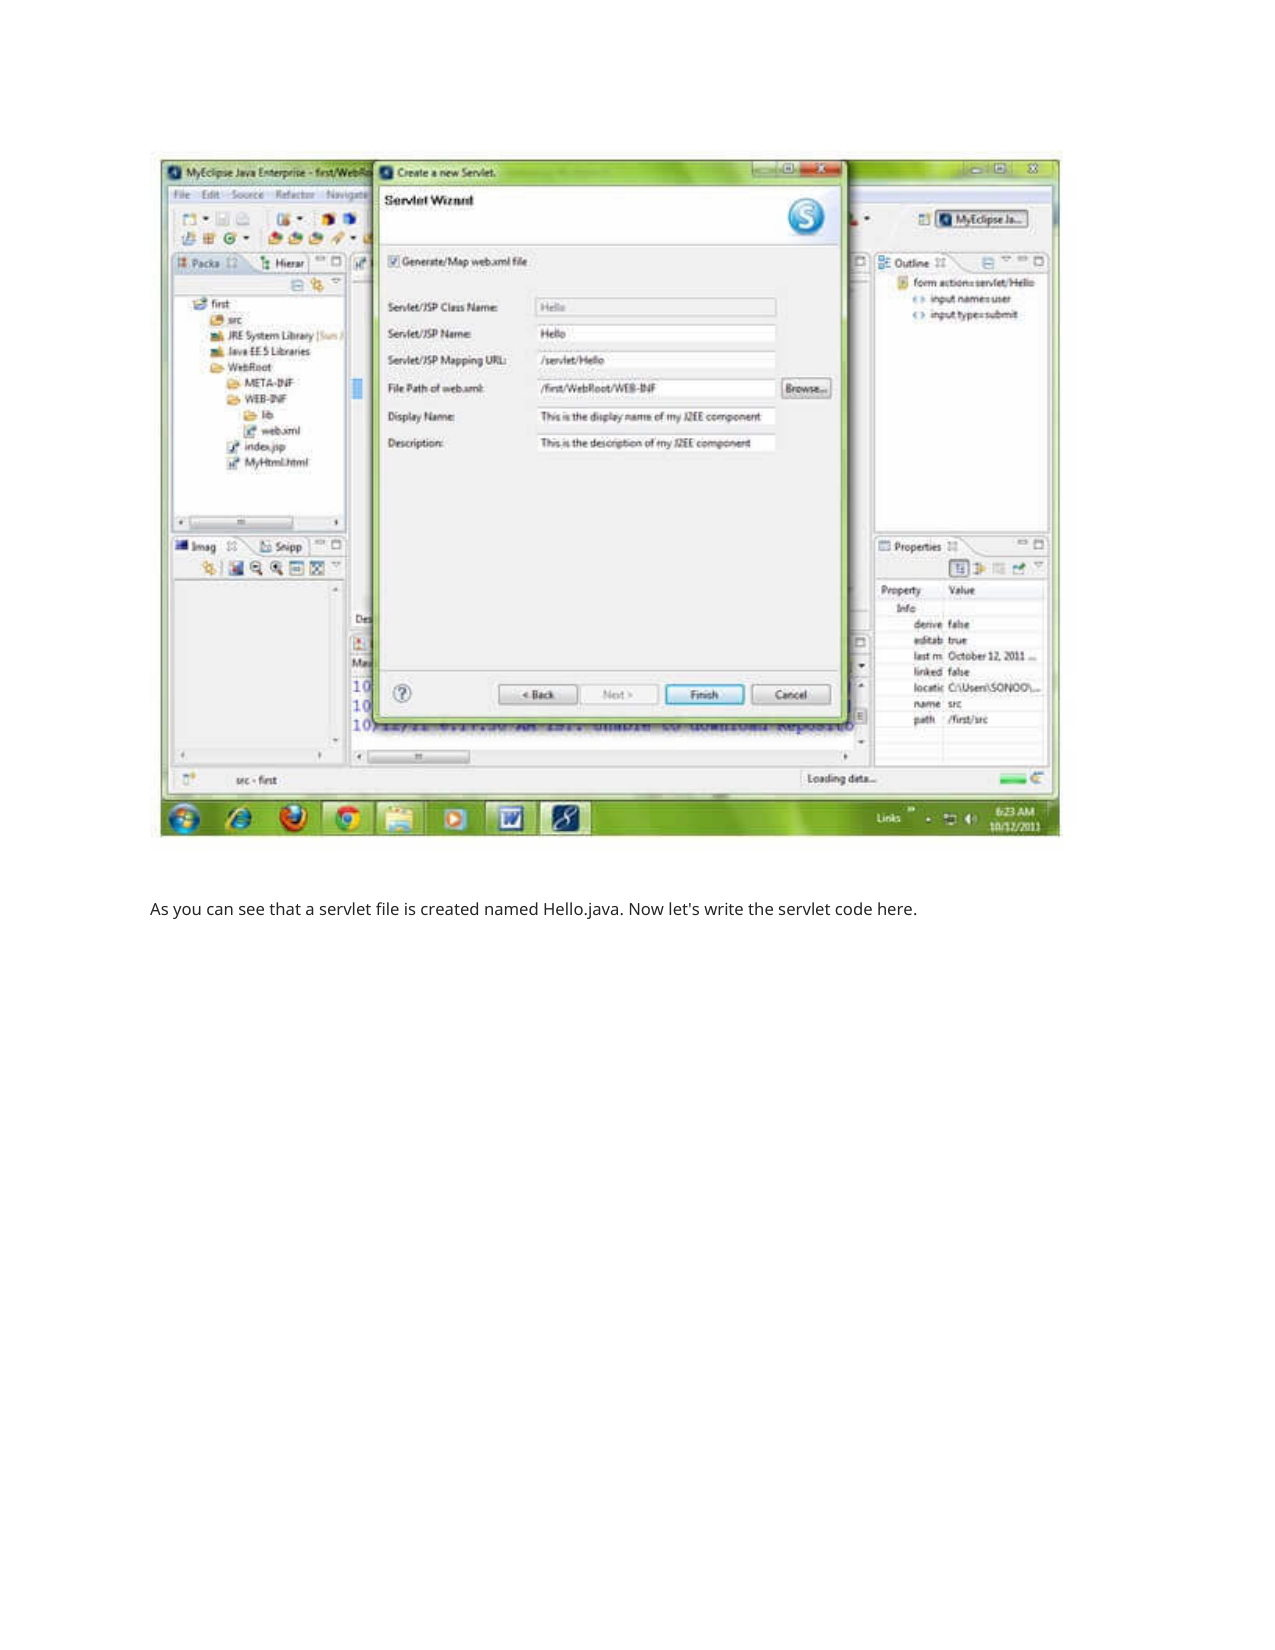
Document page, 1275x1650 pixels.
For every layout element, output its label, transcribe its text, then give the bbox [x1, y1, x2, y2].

text As you can see that a servlet file is created named Hello.java. Now let's write the servlet code here. [150, 898, 1125, 921]
picture [150, 150, 1110, 869]
